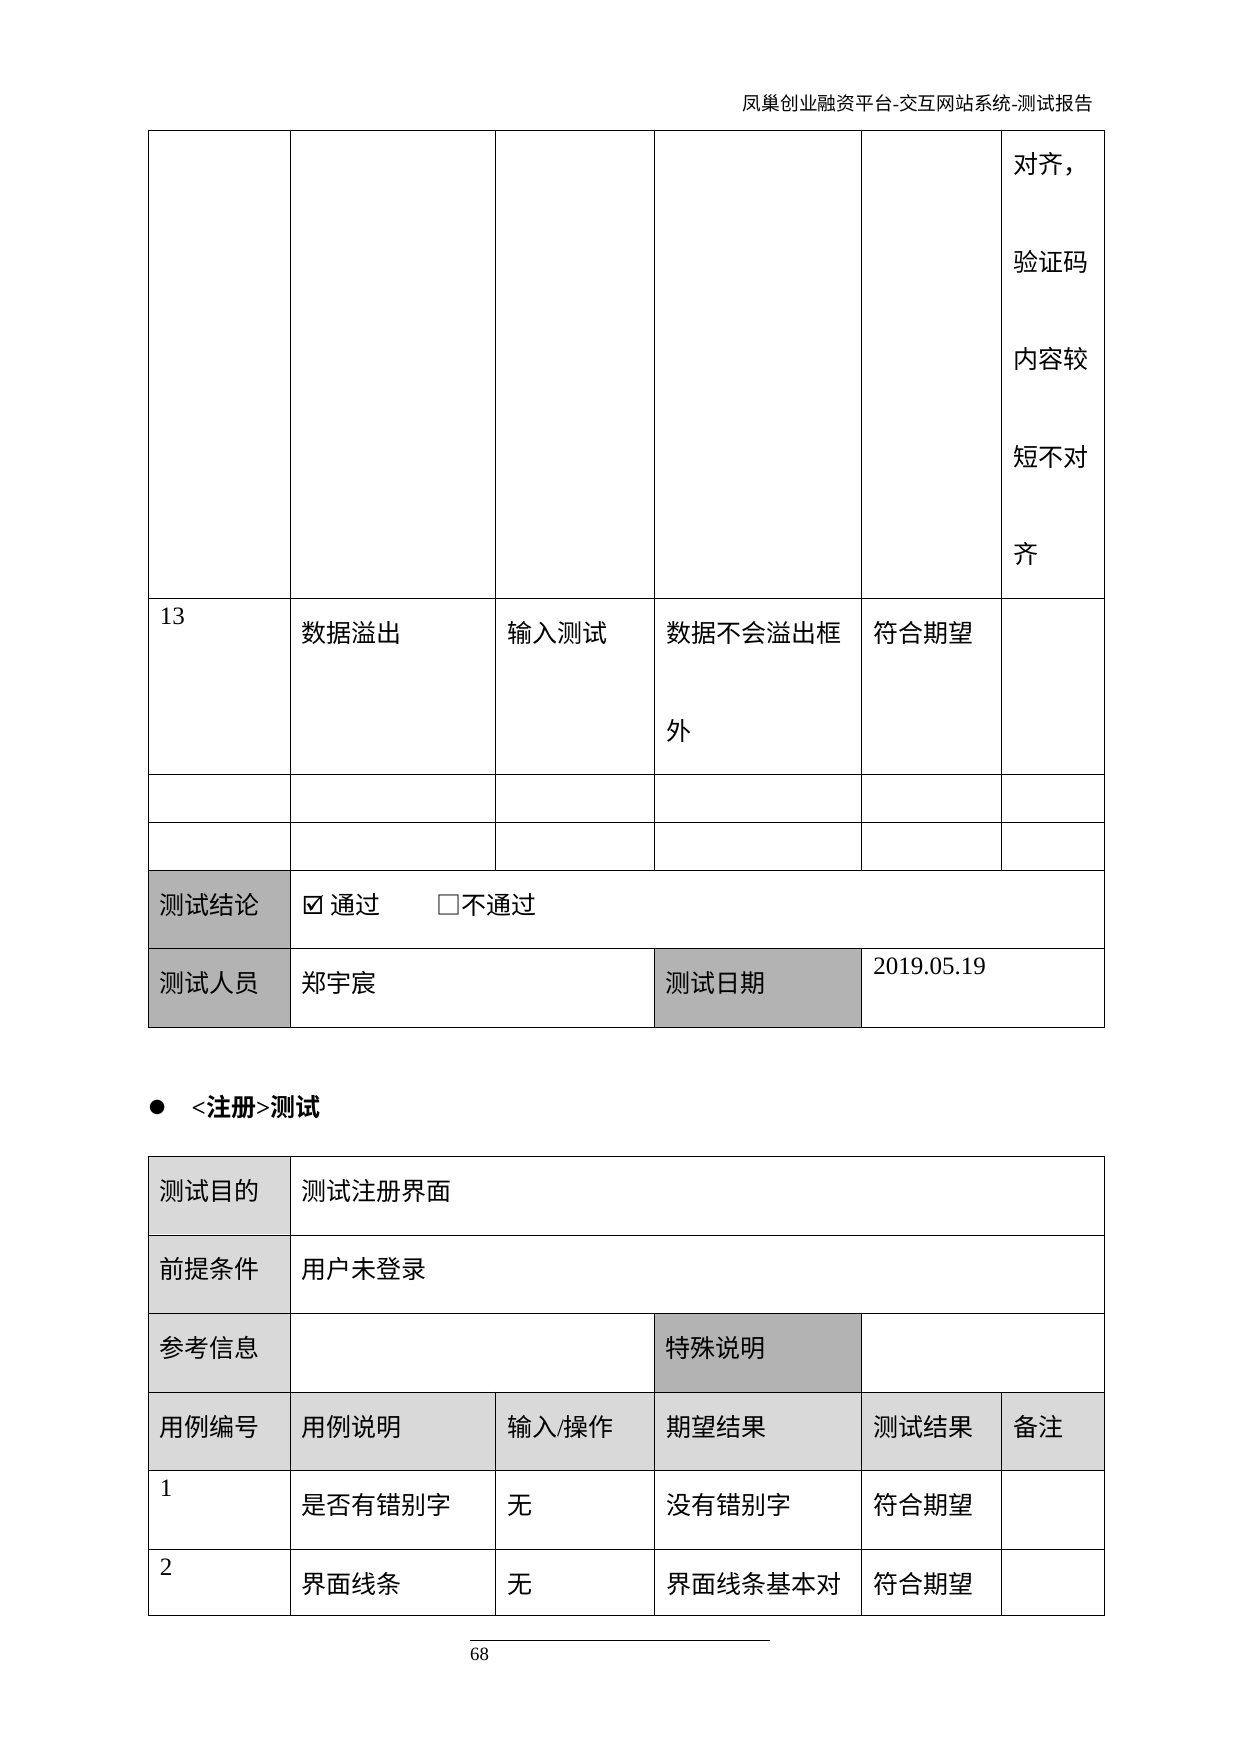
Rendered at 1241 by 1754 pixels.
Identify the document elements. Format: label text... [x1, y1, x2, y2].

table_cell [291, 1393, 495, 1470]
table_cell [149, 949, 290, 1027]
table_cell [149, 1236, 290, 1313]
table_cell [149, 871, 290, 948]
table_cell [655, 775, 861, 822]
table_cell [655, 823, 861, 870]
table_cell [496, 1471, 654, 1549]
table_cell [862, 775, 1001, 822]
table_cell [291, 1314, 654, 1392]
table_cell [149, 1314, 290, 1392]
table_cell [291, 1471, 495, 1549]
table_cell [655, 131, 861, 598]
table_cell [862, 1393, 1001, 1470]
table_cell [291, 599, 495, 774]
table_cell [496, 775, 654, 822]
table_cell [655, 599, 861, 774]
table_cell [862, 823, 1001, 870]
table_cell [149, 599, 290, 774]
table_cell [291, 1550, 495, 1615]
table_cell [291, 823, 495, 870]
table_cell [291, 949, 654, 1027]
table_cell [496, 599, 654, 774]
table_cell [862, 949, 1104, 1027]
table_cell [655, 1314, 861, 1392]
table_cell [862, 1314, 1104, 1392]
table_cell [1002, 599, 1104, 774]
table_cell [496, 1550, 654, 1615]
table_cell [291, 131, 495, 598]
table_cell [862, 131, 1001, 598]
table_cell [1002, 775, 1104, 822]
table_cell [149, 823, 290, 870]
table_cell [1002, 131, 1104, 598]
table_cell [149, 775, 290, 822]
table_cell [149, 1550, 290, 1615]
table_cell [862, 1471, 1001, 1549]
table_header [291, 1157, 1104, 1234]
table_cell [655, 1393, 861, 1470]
subtitle <注册>测试 [148, 1073, 1092, 1138]
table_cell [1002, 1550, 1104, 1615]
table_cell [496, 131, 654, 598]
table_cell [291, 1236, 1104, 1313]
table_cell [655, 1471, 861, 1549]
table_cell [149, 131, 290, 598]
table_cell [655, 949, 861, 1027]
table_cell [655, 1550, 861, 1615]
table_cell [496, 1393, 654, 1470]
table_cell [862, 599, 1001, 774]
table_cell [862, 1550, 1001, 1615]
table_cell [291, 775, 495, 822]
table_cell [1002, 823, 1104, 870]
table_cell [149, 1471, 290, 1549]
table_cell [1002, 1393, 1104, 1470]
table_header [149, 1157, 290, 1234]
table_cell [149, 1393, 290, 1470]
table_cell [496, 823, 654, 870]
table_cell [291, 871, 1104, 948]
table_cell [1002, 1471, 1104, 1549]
